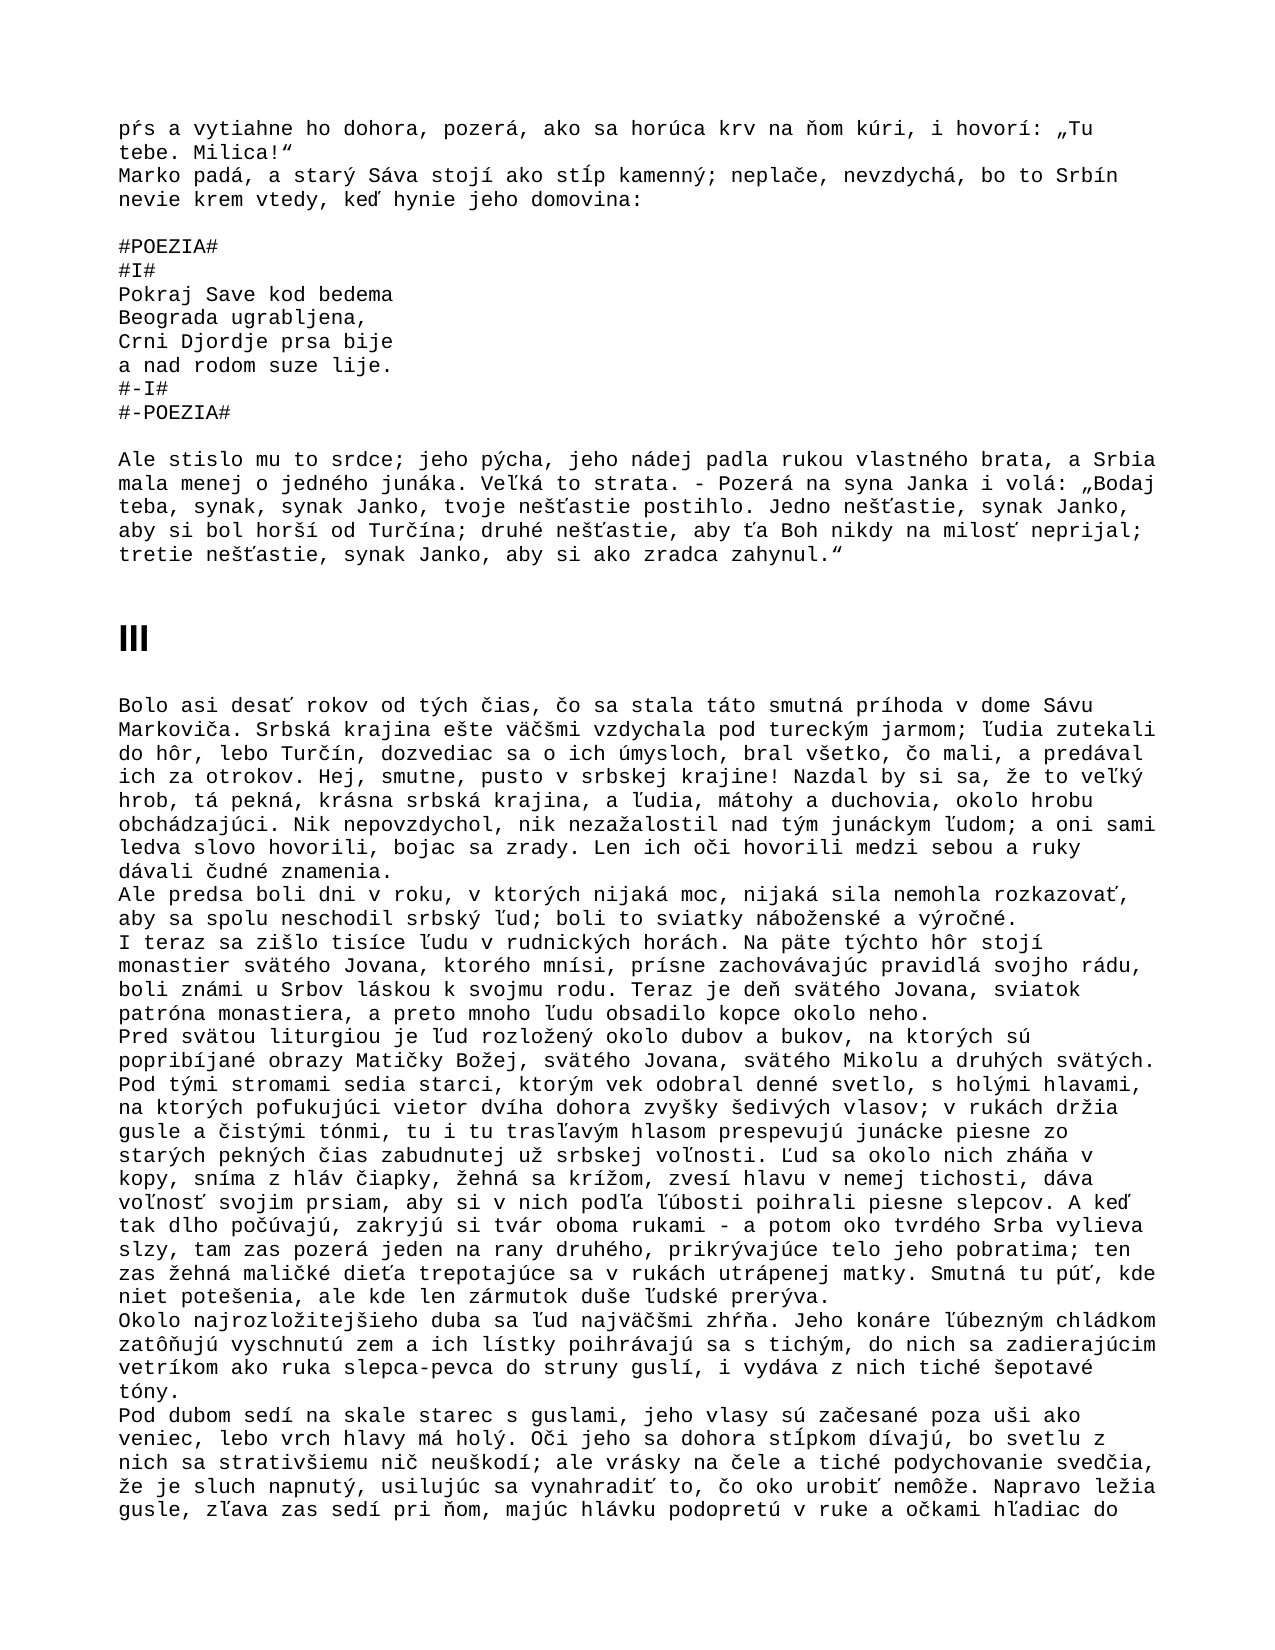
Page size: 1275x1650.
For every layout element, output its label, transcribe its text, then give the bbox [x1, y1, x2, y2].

text Pred svätou liturgiou je ľud rozložený okolo dubov a bukov, na ktorých sú popribíjané obrazy Matičky Božej, svätého Jovana, svätého Mikolu a druhých svätých. Pod tými stromami sedia starci, ktorým vek odobral denné svetlo, s holými hlavami, na ktorých pofukujúci vietor dvíha dohora zvyšky šedivých vlasov; v rukách držia gusle a čistými tónmi, tu i tu trasľavým hlasom prespevujú junácke piesne zo starých pekných čias zabudnutej už srbskej voľnosti. Ľud sa okolo nich zháňa v kopy, sníma z hláv čiapky, žehná sa krížom, zvesí hlavu v nemej tichosti, dáva voľnosť svojim prsiam, aby si v nich podľa ľúbosti poihrali piesne slepcov. A keď tak dlho počúvajú, zakryjú si tvár oboma rukami - a potom oko tvrdého Srba vylieva slzy, tam zas pozerá jeden na rany druhého, prikrývajúce telo jeho pobratima; ten zas žehná maličké dieťa trepotajúce sa v rukách utrápenej matky. Smutná tu púť, kde niet potešenia, ale kde len zármutok duše ľudské prerýva. [118, 1026, 1157, 1310]
text Ale predsa boli dni v roku, v ktorých nijaká moc, nijaká sila nemohla rozkazovať, aby sa spolu neschodil srbský ľud; boli to sviatky náboženské a výročné. [118, 884, 1157, 932]
text #POEZIA# [118, 236, 1157, 260]
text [118, 118, 1157, 165]
text #-I# [118, 378, 1157, 402]
text Bolo asi desať rokov od tých čias, čo sa stala táto smutná príhoda v dome Sávu Markoviča. Srbská krajina ešte väčšmi vzdychala pod tureckým jarmom; ľudia zutekali do hôr, lebo Turčín, dozvediac sa o ich úmysloch, bral všetko, čo mali, a predával ich za otrokov. Hej, smutne, pusto v srbskej krajine! Nazdal by si sa, že to veľký hrob, tá pekná, krásna srbská krajina, a ľudia, mátohy a duchovia, okolo hrobu obchádzajúci. Nik nepovzdychol, nik nezažalostil nad tým junáckym ľudom; a oni sami ledva slovo hovorili, bojac sa zrady. Len ich oči hovorili medzi sebou a ruky dávali čudné znamenia. [118, 695, 1157, 884]
text Marko padá, a starý Sáva stojí ako stĺp kamenný; neplače, nevzdychá, bo to Srbín nevie krem vtedy, keď hynie jeho domovina: [118, 165, 1157, 213]
text Crni Djordje prsa bije [118, 331, 1157, 354]
text Okolo najrozložitejšieho duba sa ľud najväčšmi zhŕňa. Jeho konáre ľúbezným chládkom zatôňujú vyschnutú zem a ich lístky poihrávajú sa s tichým, do nich sa zadierajúcim vetríkom ako ruka slepca-pevca do struny guslí, i vydáva z nich tiché šepotavé tóny. [118, 1310, 1157, 1405]
text #I# [118, 260, 1157, 284]
text Ale stislo mu to srdce; jeho pýcha, jeho nádej padla rukou vlastného brata, a Srbia mala menej o jedného junáka. Veľká to strata. - Pozerá na syna Janka i volá: „Bodaj teba, synak, synak Janko, tvoje nešťastie postihlo. Jedno nešťastie, synak Janko, aby si bol horší od Turčína; druhé nešťastie, aby ťa Boh nikdy na milosť neprijal; tretie nešťastie, synak Janko, aby si ako zradca zahynul.“ [118, 449, 1157, 567]
text a nad rodom suze lije. [118, 354, 1157, 378]
text #-POEZIA# [118, 402, 1157, 426]
text Pokraj Save kod bedema [118, 284, 1157, 307]
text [118, 1405, 1157, 1523]
text I teraz sa zišlo tisíce ľudu v rudnických horách. Na päte týchto hôr stojí monastier svätého Jovana, ktorého mnísi, prísne zachovávajúc pravidlá svojho rádu, boli známi u Srbov láskou k svojmu rodu. Teraz je deň svätého Jovana, sviatok patróna monastiera, a preto mnoho ľudu obsadilo kopce okolo neho. [118, 932, 1157, 1026]
subtitle III [118, 616, 1157, 659]
text Beograda ugrabljena, [118, 307, 1157, 331]
